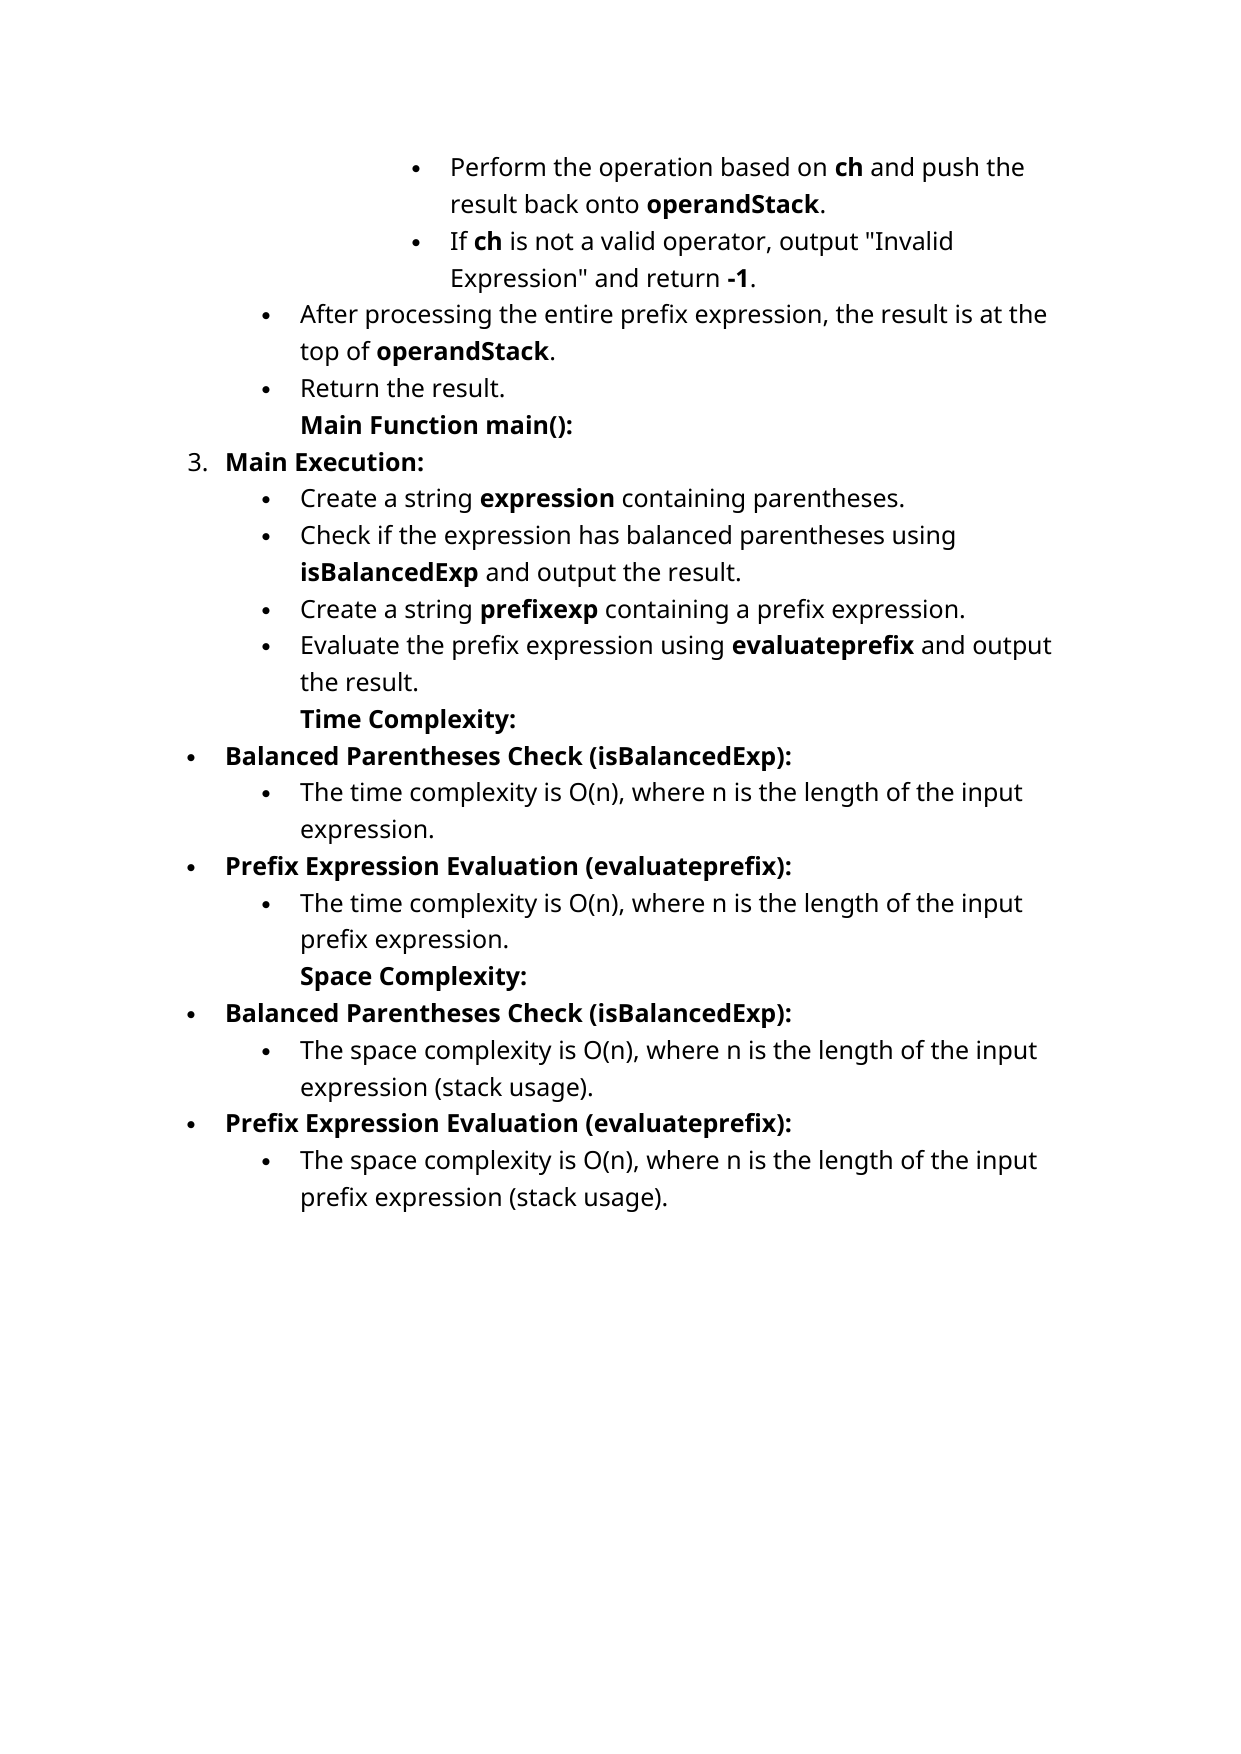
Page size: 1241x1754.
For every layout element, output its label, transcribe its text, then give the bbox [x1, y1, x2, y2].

list Perform the operation based on ch and push the result back onto operandStack. [412, 150, 1090, 221]
list Create a string prefixexp containing a prefix expression. [262, 591, 1090, 625]
list After processing the entire prefix expression, the result is at the top of operandStack. [262, 297, 1090, 368]
list Time Complexity: [300, 702, 1090, 736]
list Space Complexity: [300, 959, 1090, 993]
list Main Execution: [187, 444, 1090, 478]
list If ch is not a valid operator, output "Invalid Expression" and return -1. [412, 223, 1090, 294]
list The space complexity is O(n), where n is the length of the input expression (stack usage). [262, 1032, 1090, 1103]
list Balanced Parentheses Check (isBalancedExp): [187, 996, 1090, 1030]
list The time complexity is O(n), where n is the length of the input expression. [262, 775, 1090, 846]
list Main Function main(): [300, 407, 1090, 441]
list Evaluate the prefix expression using evaluateprefix and output the result. [262, 628, 1090, 699]
list Return the result. [262, 371, 1090, 405]
list The space complexity is O(n), where n is the length of the input prefix expression (stack usage). [262, 1143, 1090, 1214]
list Balanced Parentheses Check (isBalancedExp): [187, 738, 1090, 772]
list Create a string expression containing parentheses. [262, 481, 1090, 515]
list The time complexity is O(n), where n is the length of the input prefix expression. [262, 885, 1090, 956]
list Check if the expression has balanced parentheses using isBalancedExp and output the result. [262, 518, 1090, 588]
list Prefix Expression Evaluation (evaluateprefix): [187, 1106, 1090, 1140]
list Prefix Expression Evaluation (evaluateprefix): [187, 849, 1090, 883]
